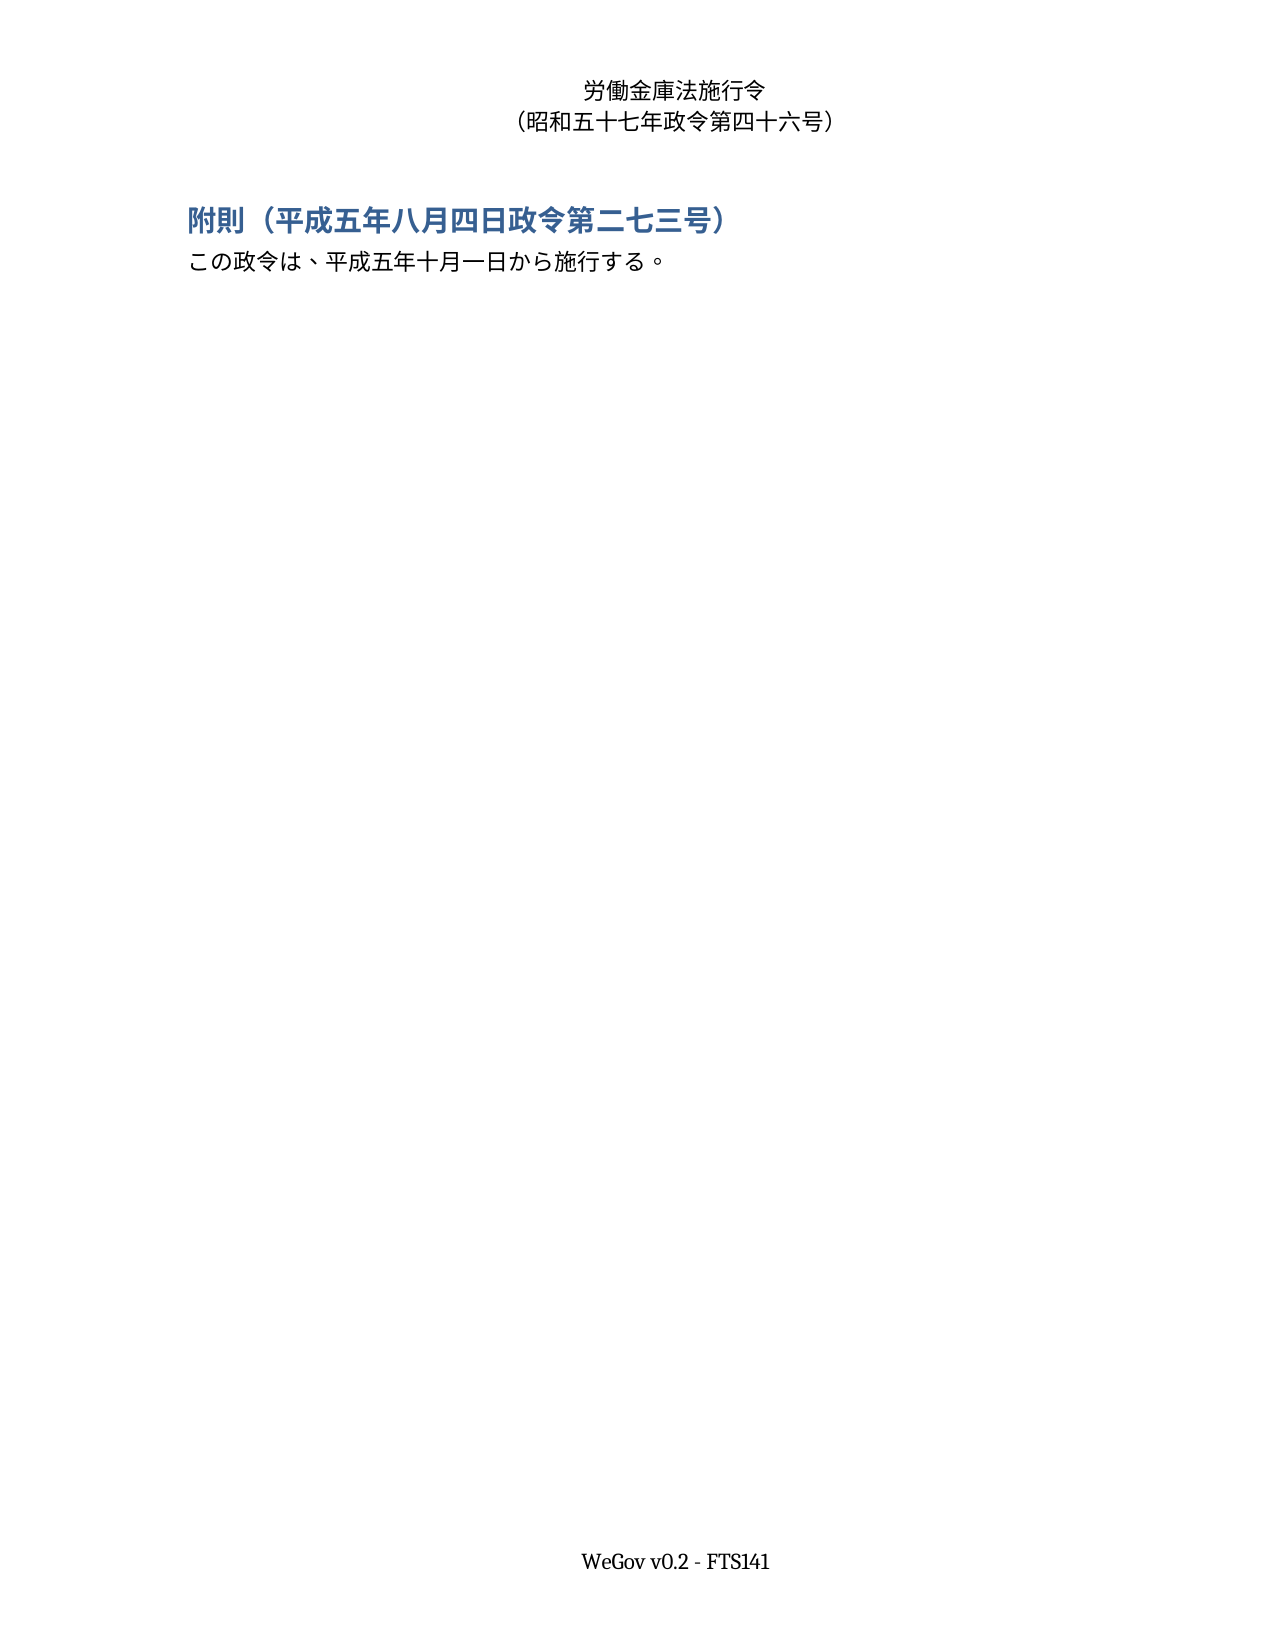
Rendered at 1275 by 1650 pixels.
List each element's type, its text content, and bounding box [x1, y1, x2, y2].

subtitle 附則（平成五年八月四日政令第二七三号） [187, 200, 1087, 240]
text この政令は、平成五年十月一日から施行する。 [187, 246, 1087, 277]
